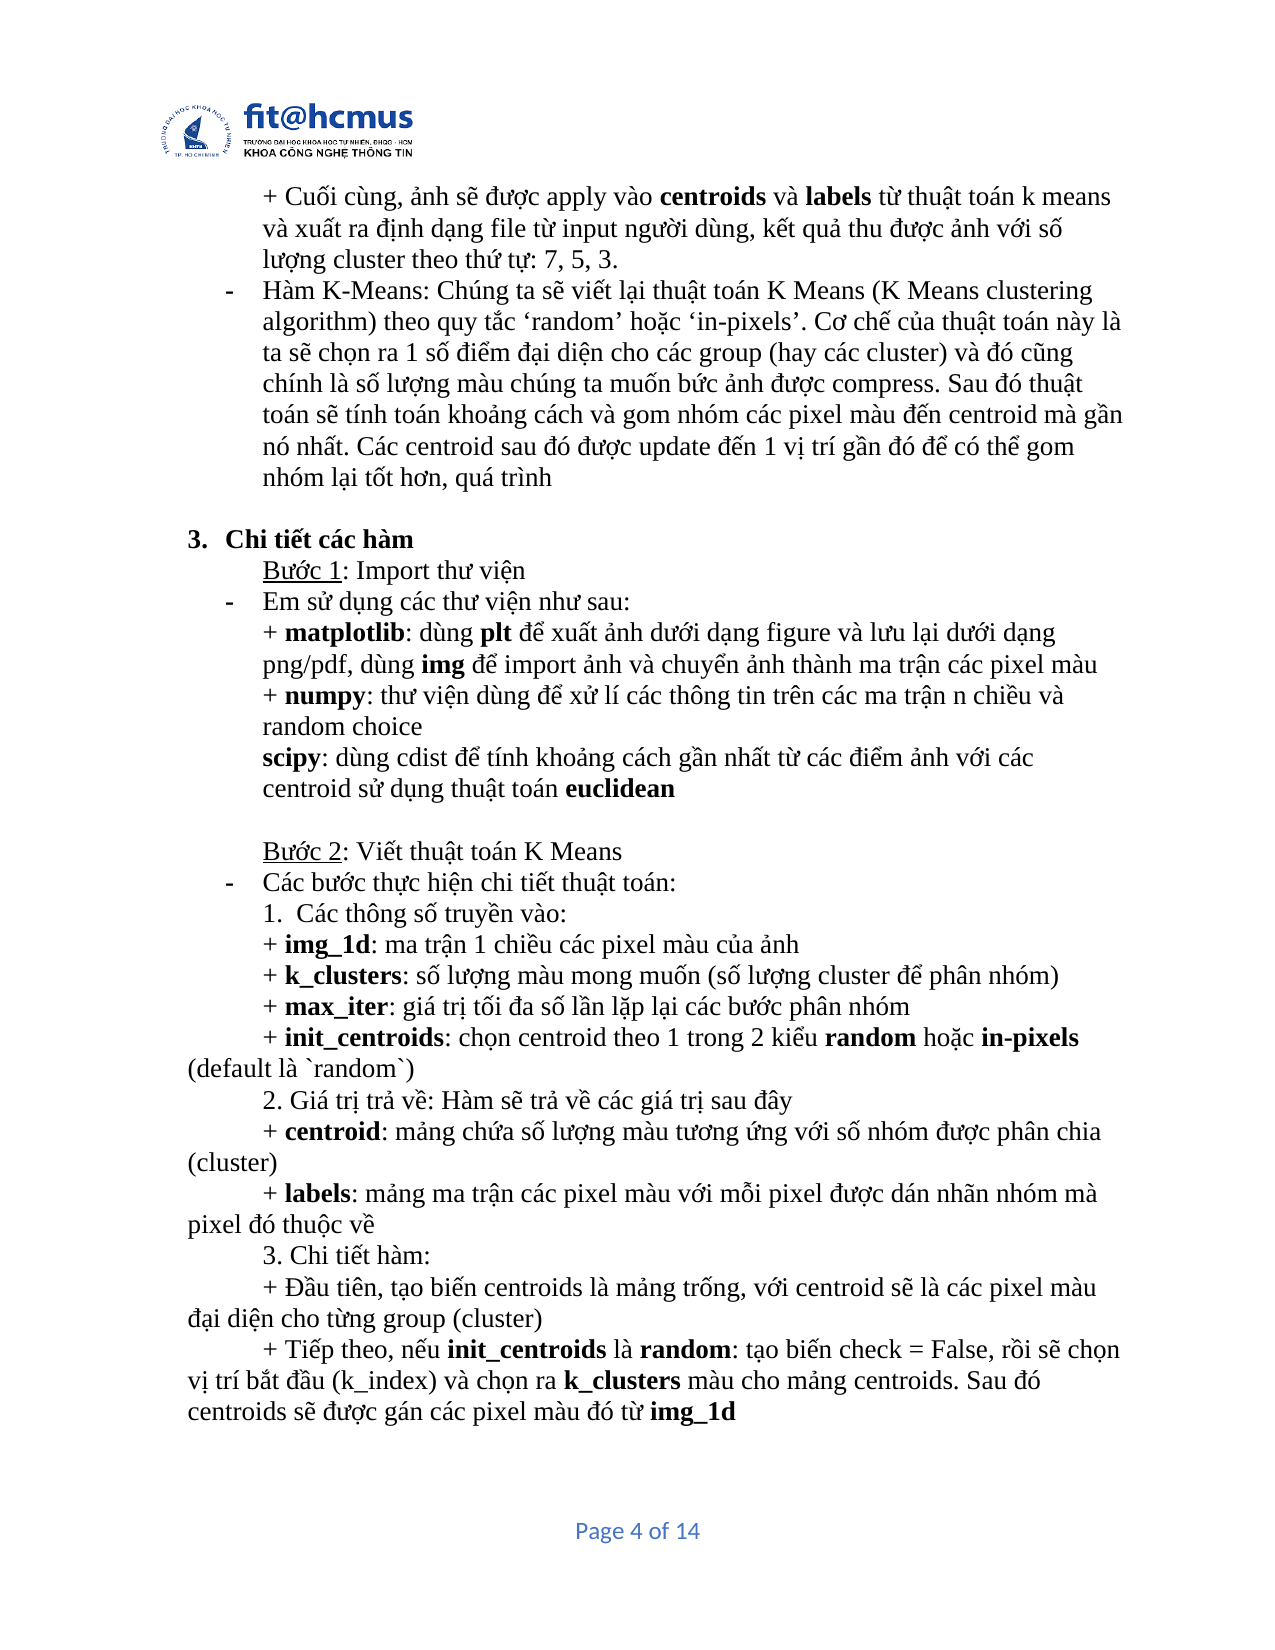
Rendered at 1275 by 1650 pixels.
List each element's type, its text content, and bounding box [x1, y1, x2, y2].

text + img_1d: ma trận 1 chiều các pixel màu của ảnh [187, 928, 1125, 959]
text 2. Giá trị trả về: Hàm sẽ trả về các giá trị sau đây [187, 1084, 1125, 1115]
list Các bước thực hiện chi tiết thuật toán: [225, 866, 1125, 897]
text 3. Chi tiết hàm: [187, 1239, 1125, 1271]
text + max_iter: giá trị tối đa số lần lặp lại các bước phân nhóm [187, 990, 1125, 1021]
list Bước 1: Import thư viện [262, 554, 1125, 585]
text + init_centroids: chọn centroid theo 1 trong 2 kiểu random hoặc in-pixels (default là `random`) [187, 1021, 1125, 1084]
text + centroid: mảng chứa số lượng màu tương ứng với số nhóm được phân chia (cluster) [187, 1115, 1125, 1177]
picture [150, 73, 423, 181]
text + Tiếp theo, nếu init_centroids là random: tạo biến check = False, rồi sẽ chọn vị trí bắt đầu (k_index) và chọn ra k_clusters màu cho mảng centroids. Sau đó centroids sẽ được gán các pixel màu đó từ img_1d [187, 1333, 1125, 1426]
text 1. Các thông số truyền vào: [187, 897, 1125, 928]
list + numpy: thư viện dùng để xử lí các thông tin trên các ma trận n chiều và random choice [262, 679, 1125, 741]
list + Cuối cùng, ảnh sẽ được apply vào centroids và labels từ thuật toán k means và xuất ra định dạng file từ input người dùng, kết quả thu được ảnh với số lượng cluster theo thứ tự: 7, 5, 3. [262, 181, 1125, 274]
list Em sử dụng các thư viện như sau: [225, 585, 1125, 617]
list Hàm K-Means: Chúng ta sẽ viết lại thuật toán K Means (K Means clustering algorithm) theo quy tắc ‘random’ hoặc ‘in-pixels’. Cơ chế của thuật toán này là ta sẽ chọn ra 1 số điểm đại diện cho các group (hay các cluster) và đó cũng chính là số lượng màu chúng ta muốn bức ảnh được compress. Sau đó thuật toán sẽ tính toán khoảng cách và gom nhóm các pixel màu đến centroid mà gần nó nhất. Các centroid sau đó được update đến 1 vị trí gần đó để có thể gom nhóm lại tốt hơn, quá trình [225, 274, 1125, 492]
list + matplotlib: dùng plt để xuất ảnh dưới dạng figure và lưu lại dưới dạng png/pdf, dùng img để import ảnh và chuyển ảnh thành ma trận các pixel màu [262, 617, 1125, 679]
text + Đầu tiên, tạo biến centroids là mảng trống, với centroid sẽ là các pixel màu đại diện cho từng group (cluster) [187, 1271, 1125, 1333]
list Chi tiết các hàm [187, 523, 1125, 554]
text + labels: mảng ma trận các pixel màu với mỗi pixel được dán nhãn nhóm mà pixel đó thuộc về [187, 1177, 1125, 1239]
text + k_clusters: số lượng màu mong muốn (số lượng cluster để phân nhóm) [187, 959, 1125, 990]
list scipy: dùng cdist để tính khoảng cách gần nhất từ các điểm ảnh với các centroid sử dụng thuật toán euclidean [262, 741, 1125, 803]
list Bước 2: Viết thuật toán K Means [262, 834, 1125, 866]
